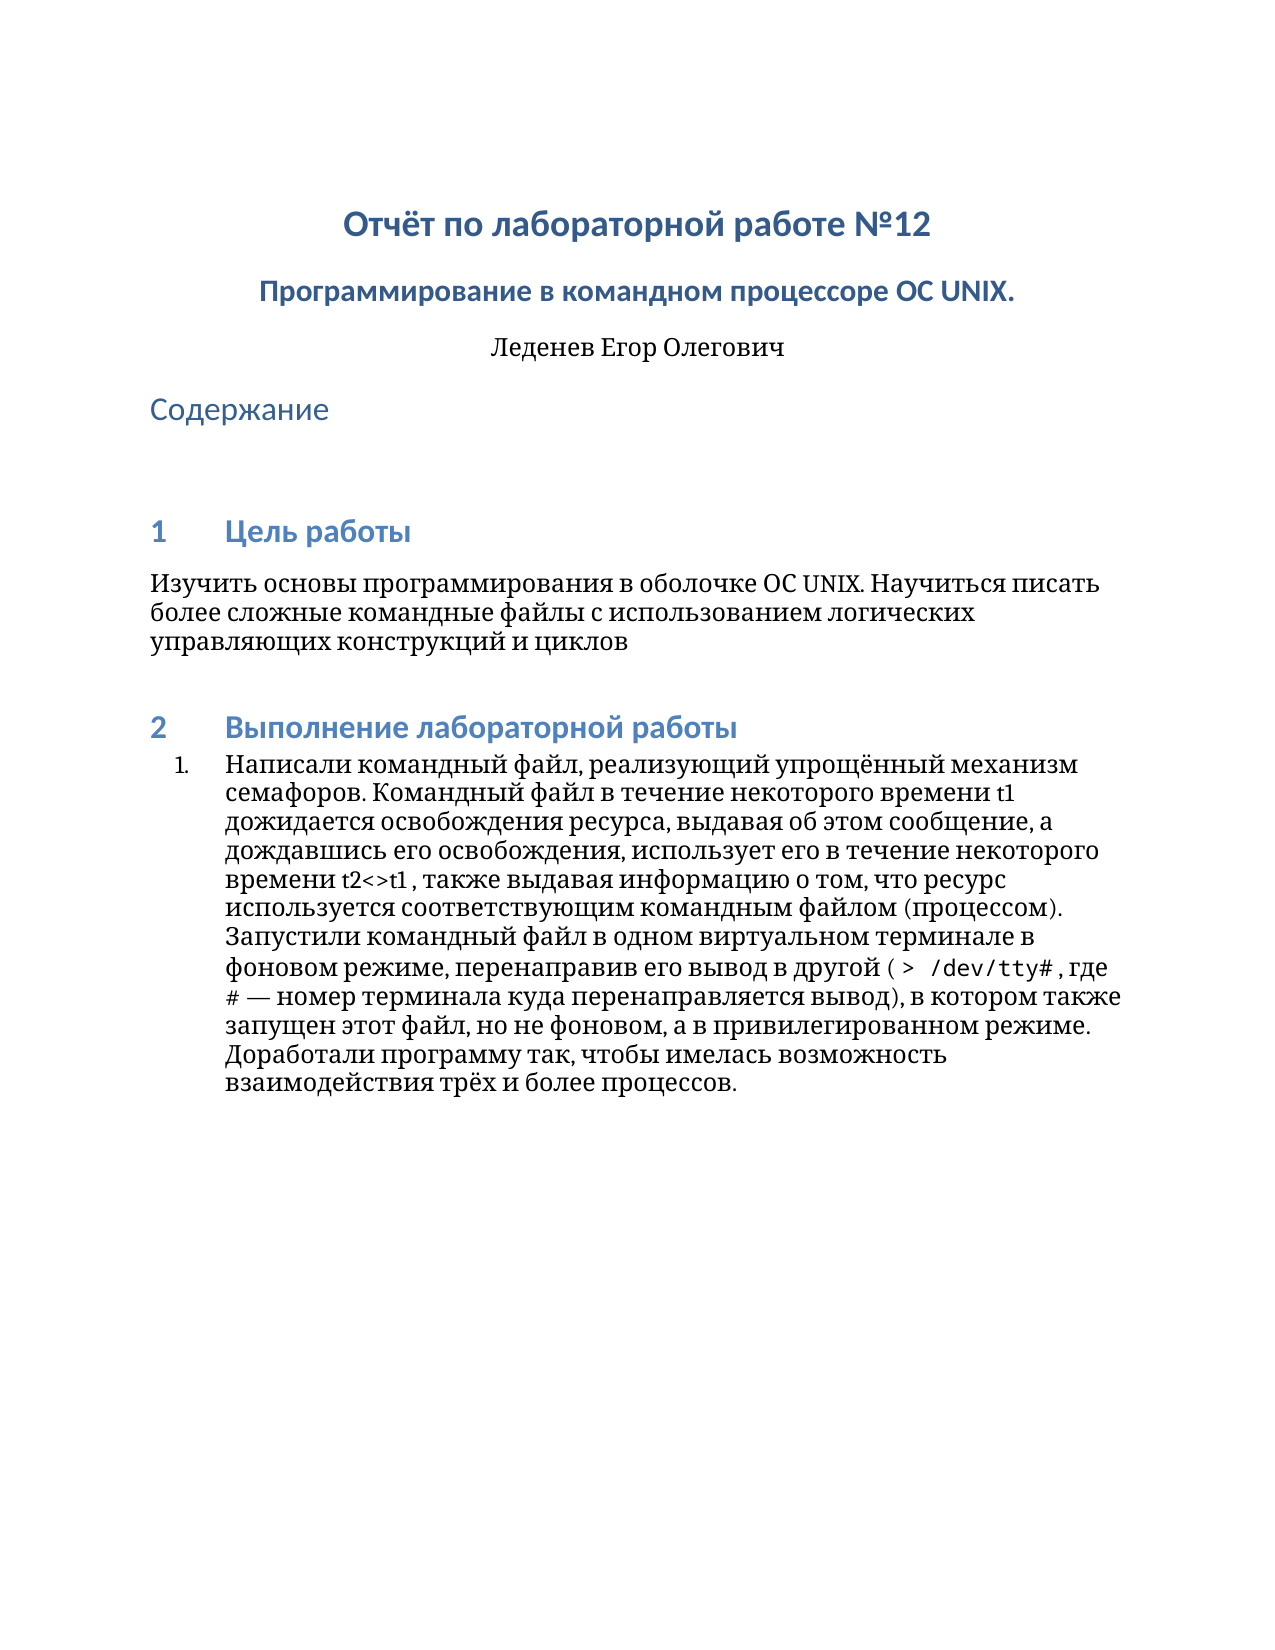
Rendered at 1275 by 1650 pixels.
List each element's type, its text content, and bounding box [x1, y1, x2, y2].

subtitle 2 Выполнение лабораторной работы [150, 706, 1125, 747]
subtitle 1 Цель работы [150, 510, 1125, 551]
subtitle Программирование в командном процессоре ОС UNIX. [150, 271, 1125, 309]
title Отчёт по лабораторной работе №12 [150, 200, 1125, 246]
list Написали командный файл, реализующий упрощённый механизм семафоров. Командный файл в течение некоторого времени t1 дожидается освобождения ресурса, выдавая об этом сообщение, а дождавшись его освобождения, использует его в течение некоторого времени t2<>t1 , также выдавая информацию о том, что ресурс используется соответствующим командным файлом (процессом). Запустили командный файл в одном виртуальном терминале в фоновом режиме, перенаправив его вывод в другой ( > /dev/tty# , где # — номер терминала куда перенаправляется вывод), в котором также запущен этот файл, но не фоновом, а в привилегированном режиме. Доработали программу так, чтобы имелась возможность взаимодействия трёх и более процессов. [175, 751, 1125, 1098]
text Изучить основы программирования в оболочке ОС UNIX. Научиться писать более сложные командные файлы с использованием логических управляющих конструкций и циклов [150, 570, 1125, 656]
text Леденев Егор Олегович [150, 334, 1125, 363]
